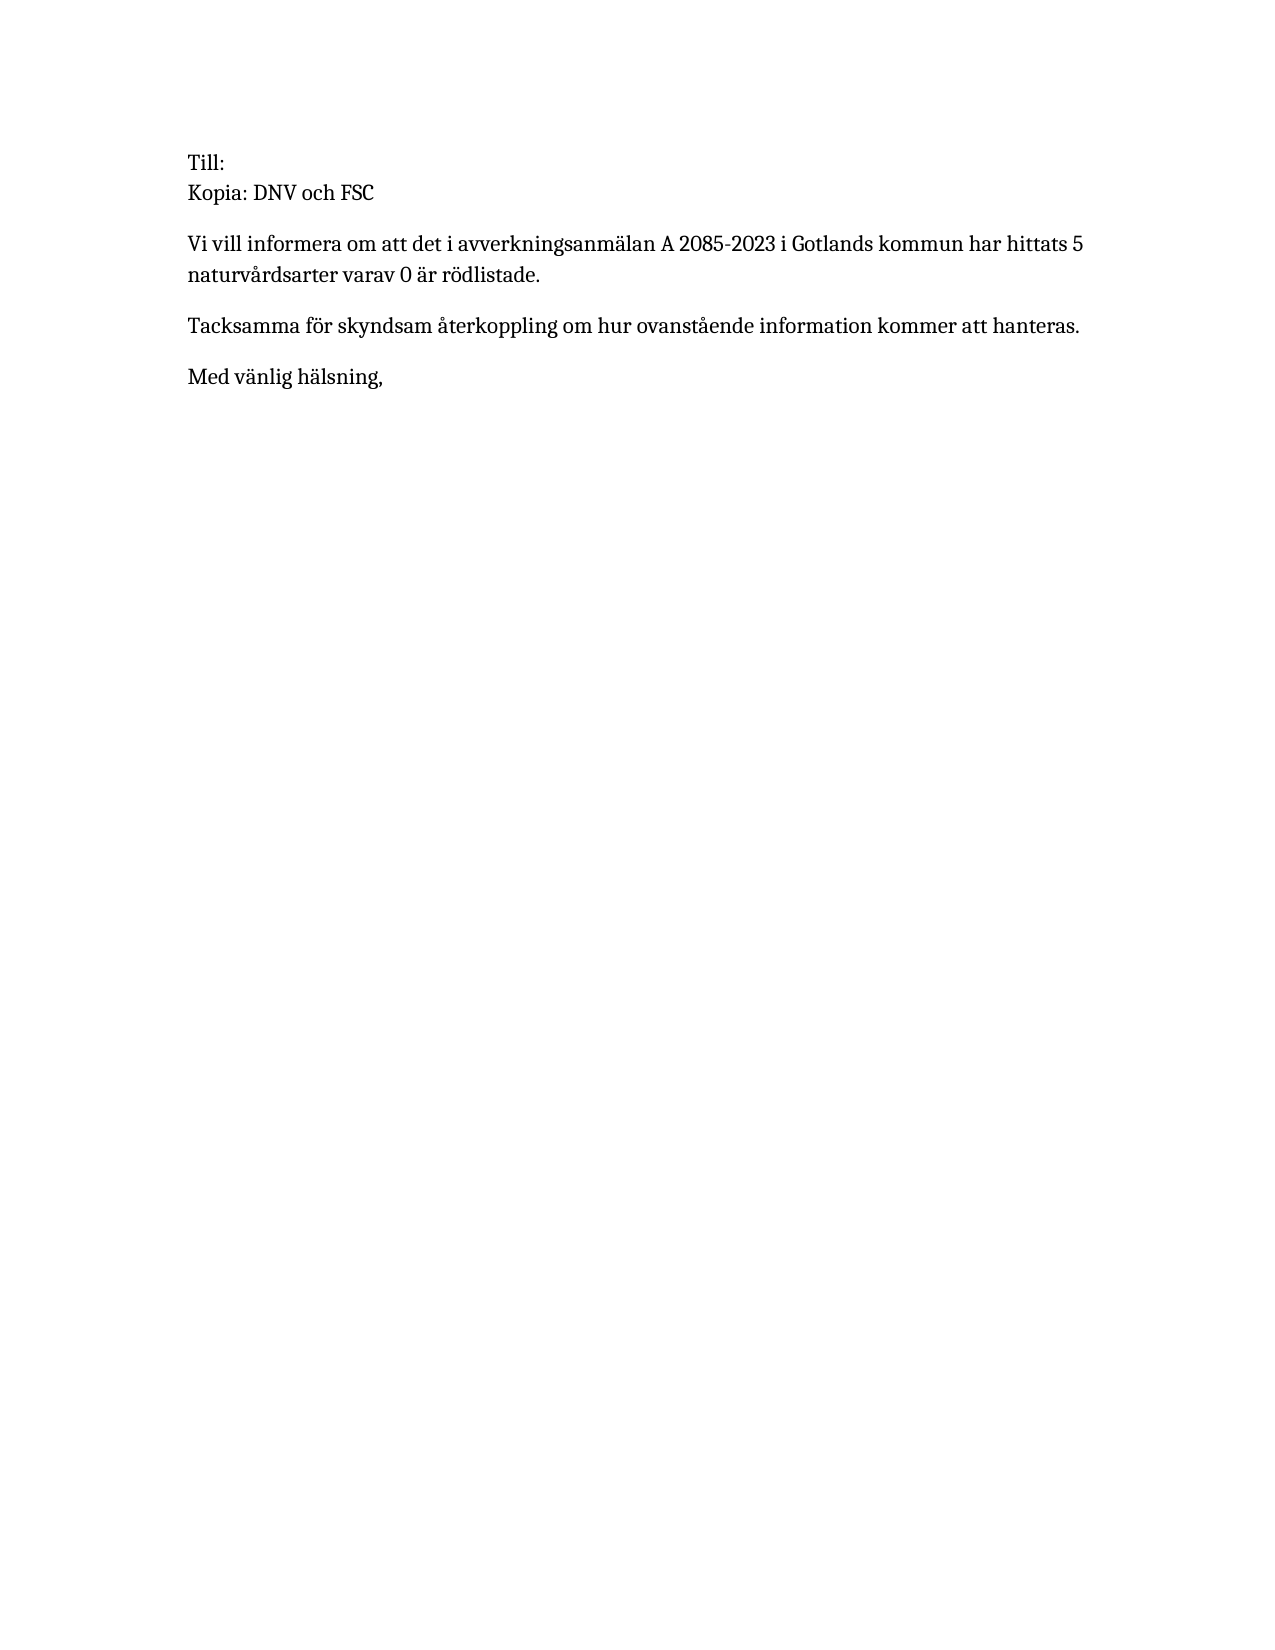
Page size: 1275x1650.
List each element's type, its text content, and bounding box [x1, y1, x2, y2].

text Tacksamma för skyndsam återkoppling om hur ovanstående information kommer att hanteras. [187, 312, 1087, 339]
text Vi vill informera om att det i avverkningsanmälan A 2085-2023 i Gotlands kommun har hittats 5 naturvårdsarter varav 0 är rödlistade. [187, 231, 1087, 288]
text Till: Kopia: DNV och FSC [187, 150, 1087, 207]
text Med vänlig hälsning, [187, 363, 1087, 420]
